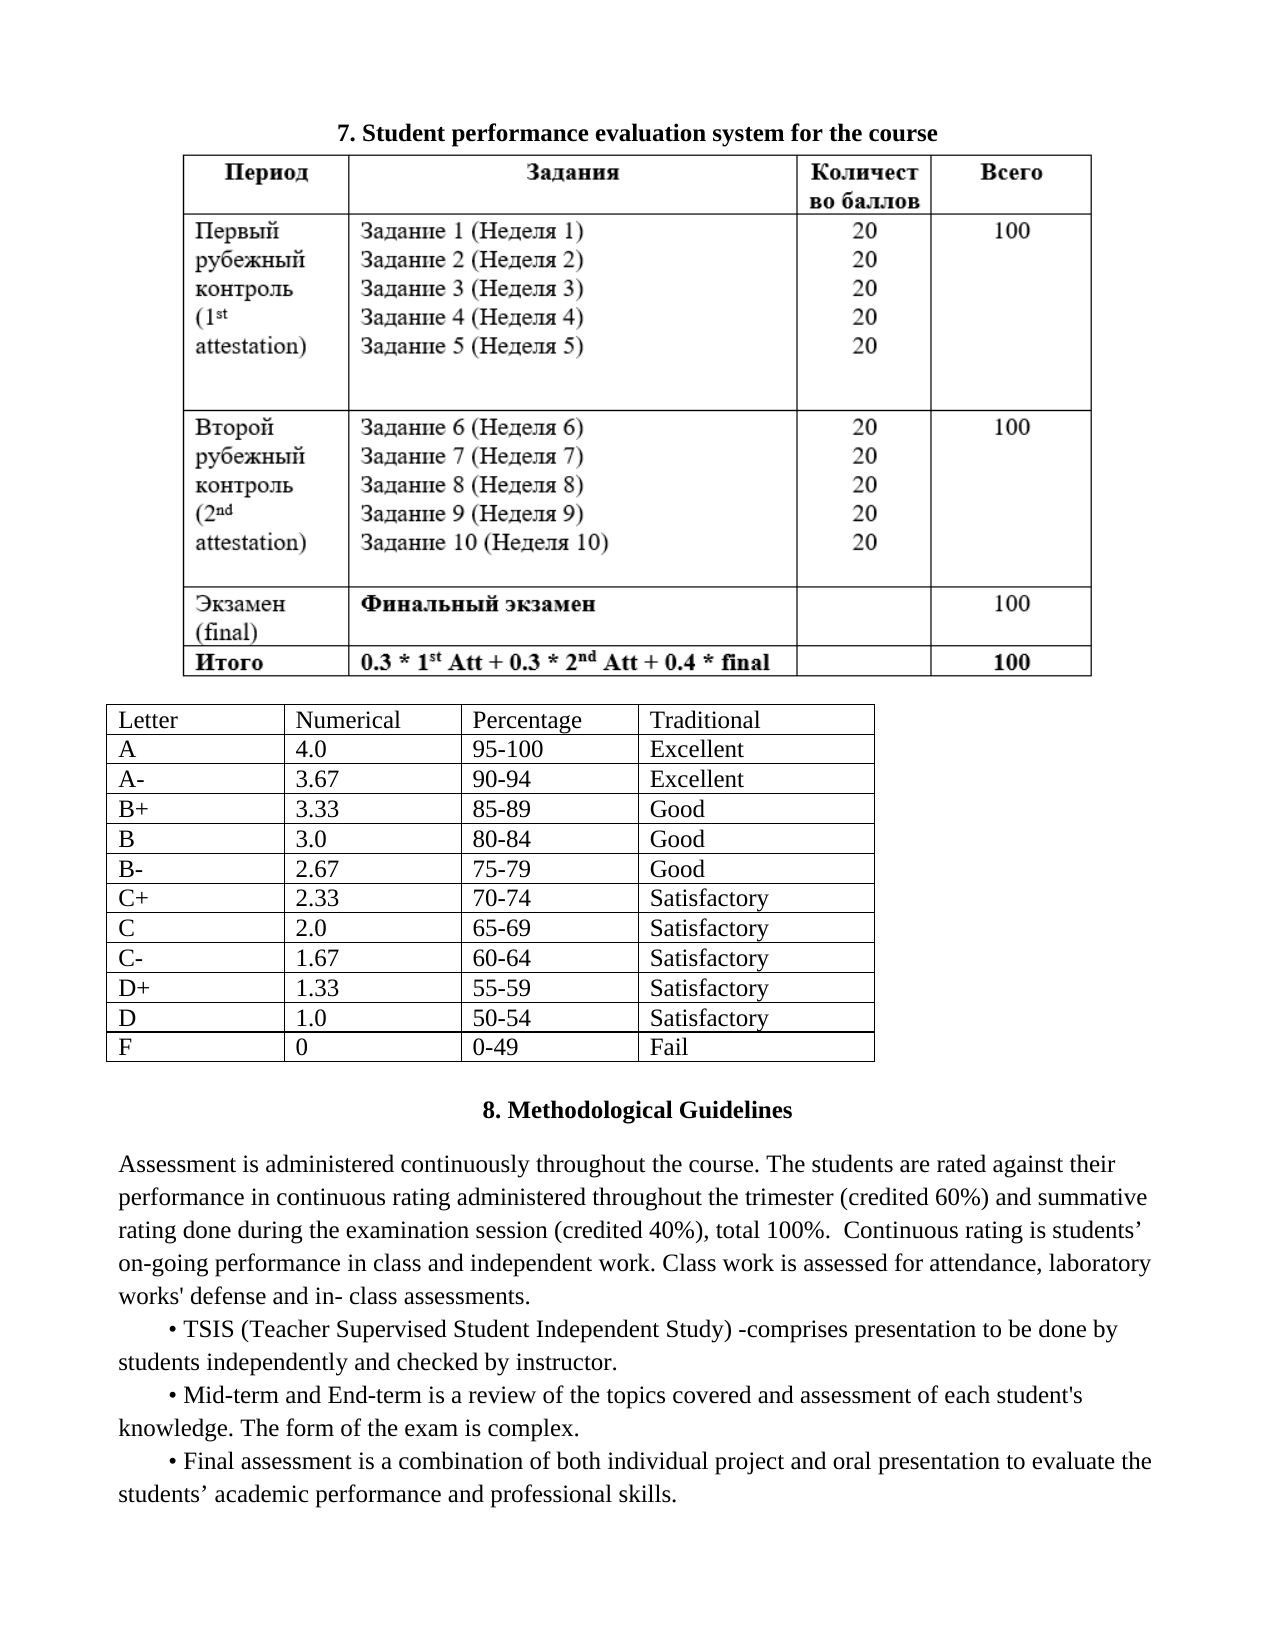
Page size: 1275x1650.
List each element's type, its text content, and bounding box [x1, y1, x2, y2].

table_cell Good [639, 854, 874, 882]
text Assessment is administered continuously throughout the course. The students are rated against their performance in continuous rating administered throughout the trimester (credited 60%) and summative rating done during the examination session (credited 40%), total 100%. Continuous rating is students’ on-going performance in class and independent work. Class work is assessed for attendance, laboratory works' defense and in- class assessments. • TSIS (Teacher Supervised Student Independent Study) -comprises presentation to be done by students independently and checked by instructor. • Mid-term and End-term is a review of the topics covered and assessment of each student's knowledge. The form of the exam is complex. • Final assessment is a combination of both individual project and oral presentation to evaluate the students’ academic performance and professional skills. [118, 1149, 1157, 1508]
table_cell 1.0 [285, 1003, 461, 1031]
table_cell Satisfactory [639, 943, 874, 972]
table_cell 3.33 [285, 794, 461, 823]
table_cell F [107, 1033, 284, 1061]
table_header Percentage [462, 705, 638, 733]
table_cell 2.33 [285, 884, 461, 912]
table_cell 2.0 [285, 913, 461, 942]
table_header Numerical [285, 705, 461, 733]
table_cell 2.67 [285, 854, 461, 882]
table_cell Satisfactory [639, 884, 874, 912]
table_cell 65-69 [462, 913, 638, 942]
table_cell B+ [107, 794, 284, 823]
table_cell 1.67 [285, 943, 461, 972]
table_cell Fail [639, 1033, 874, 1061]
table_cell 90-94 [462, 764, 638, 793]
table_header Letter [107, 705, 284, 733]
table_cell A- [107, 764, 284, 793]
table_cell C+ [107, 884, 284, 912]
table_cell 3.0 [285, 824, 461, 853]
table_cell 55-59 [462, 973, 638, 1002]
table_cell 95-100 [462, 735, 638, 763]
picture [178, 151, 1097, 679]
table_header Traditional [639, 705, 874, 733]
table_cell B [107, 824, 284, 853]
table_cell C- [107, 943, 284, 972]
table_cell 80-84 [462, 824, 638, 853]
table_cell Excellent [639, 735, 874, 763]
table_cell 0-49 [462, 1033, 638, 1061]
table_cell 60-64 [462, 943, 638, 972]
table_cell D+ [107, 973, 284, 1002]
table_cell Excellent [639, 764, 874, 793]
table_cell 75-79 [462, 854, 638, 882]
table_cell 50-54 [462, 1003, 638, 1031]
table_cell C [107, 913, 284, 942]
table_cell Satisfactory [639, 913, 874, 942]
table_cell 85-89 [462, 794, 638, 823]
table_cell Good [639, 794, 874, 823]
table_cell Good [639, 824, 874, 853]
table_cell D [107, 1003, 284, 1031]
table_cell Satisfactory [639, 1003, 874, 1031]
table_cell Satisfactory [639, 973, 874, 1002]
table_cell 1.33 [285, 973, 461, 1002]
table_cell A [107, 735, 284, 763]
table_cell 70-74 [462, 884, 638, 912]
text 8. Methodological Guidelines [118, 1062, 1157, 1124]
table_cell 0 [285, 1033, 461, 1061]
table_cell 4.0 [285, 735, 461, 763]
table_cell 3.67 [285, 764, 461, 793]
table_cell B- [107, 854, 284, 882]
